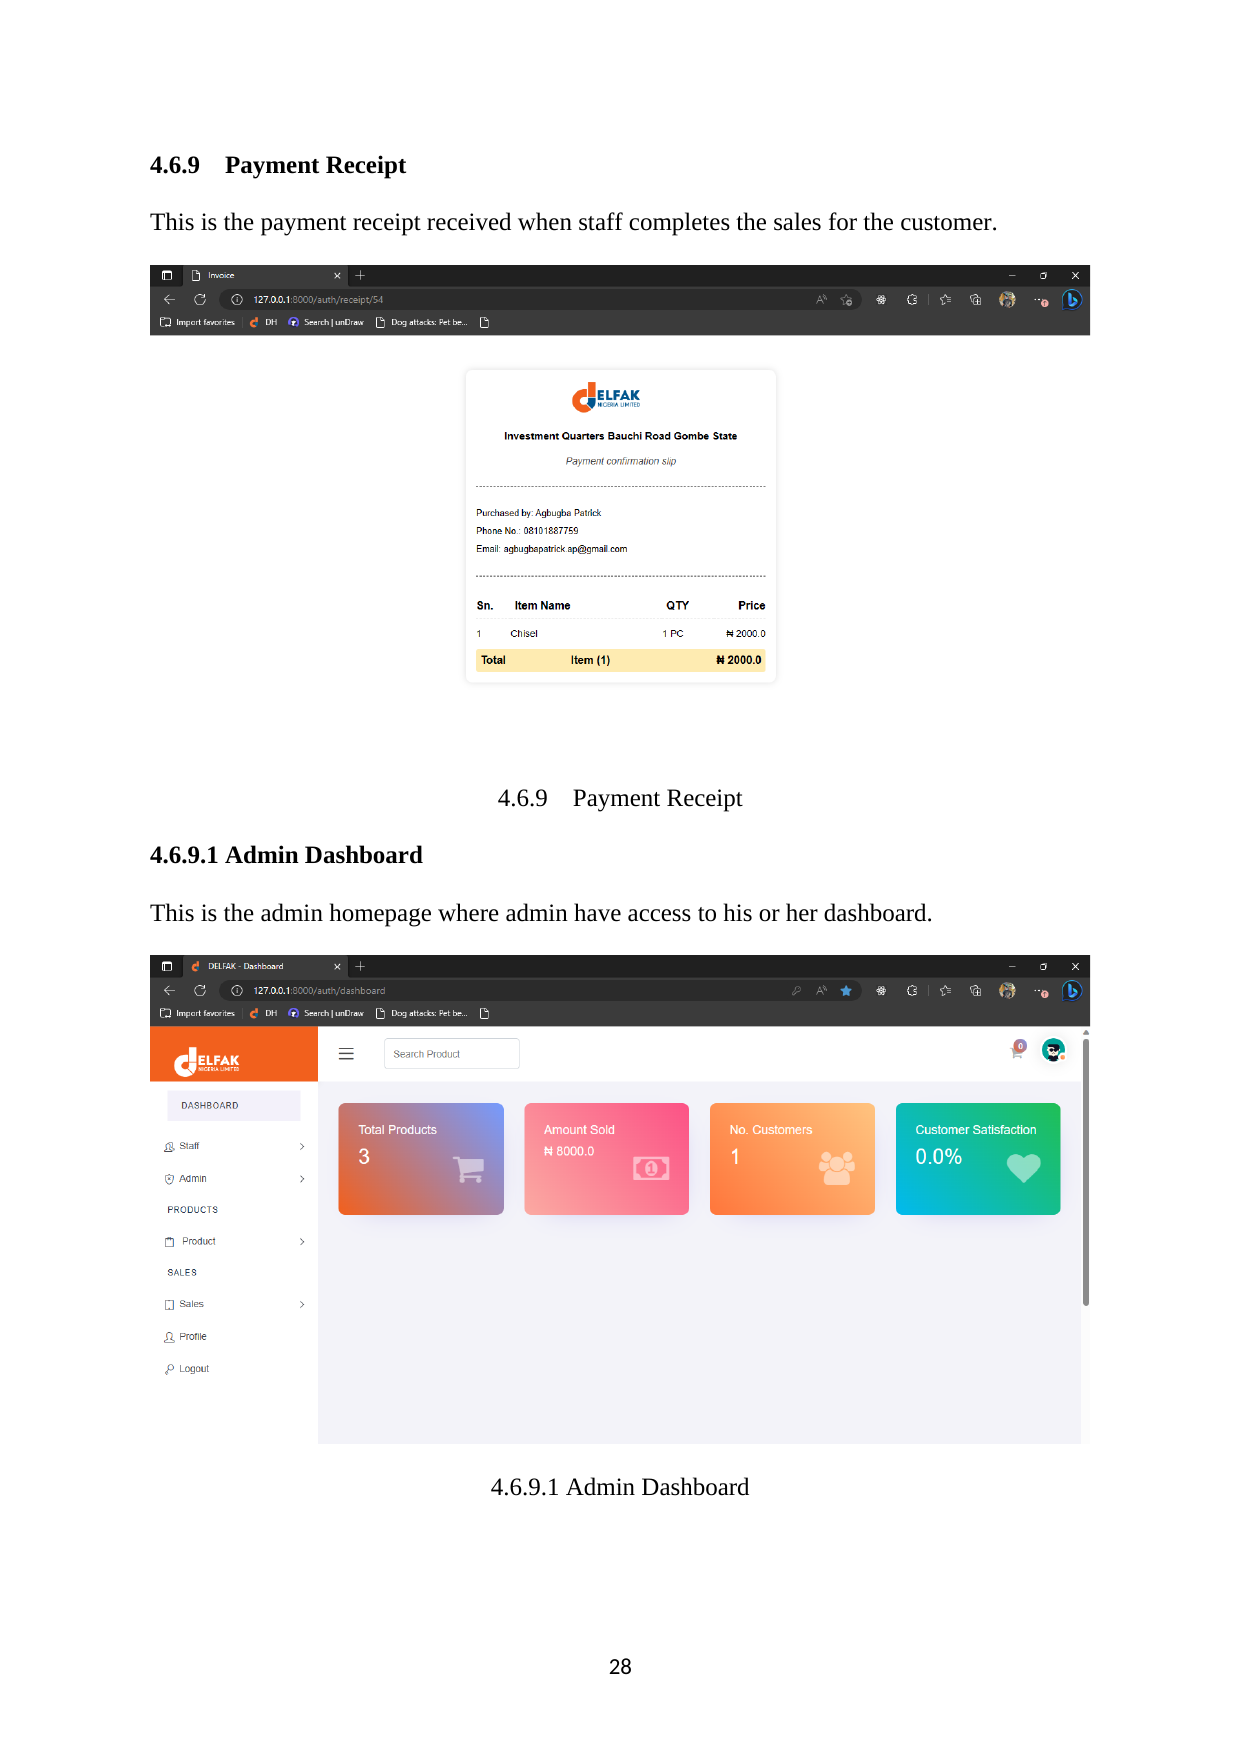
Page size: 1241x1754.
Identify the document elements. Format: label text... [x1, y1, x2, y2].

text 4.6.9.1 Admin Dashboard [150, 841, 1090, 869]
text This is the admin homepage where admin have access to his or her dashboard. [150, 898, 1090, 927]
text This is the payment receipt received when staff completes the sales for the customer. [150, 207, 1090, 236]
text 4.6.9.1 Admin Dashboard [150, 1472, 1090, 1501]
text 4.6.9 Payment Receipt [150, 150, 1090, 179]
picture [150, 265, 1091, 756]
text 4.6.9 Payment Receipt [150, 783, 1090, 812]
picture [150, 955, 1091, 1444]
